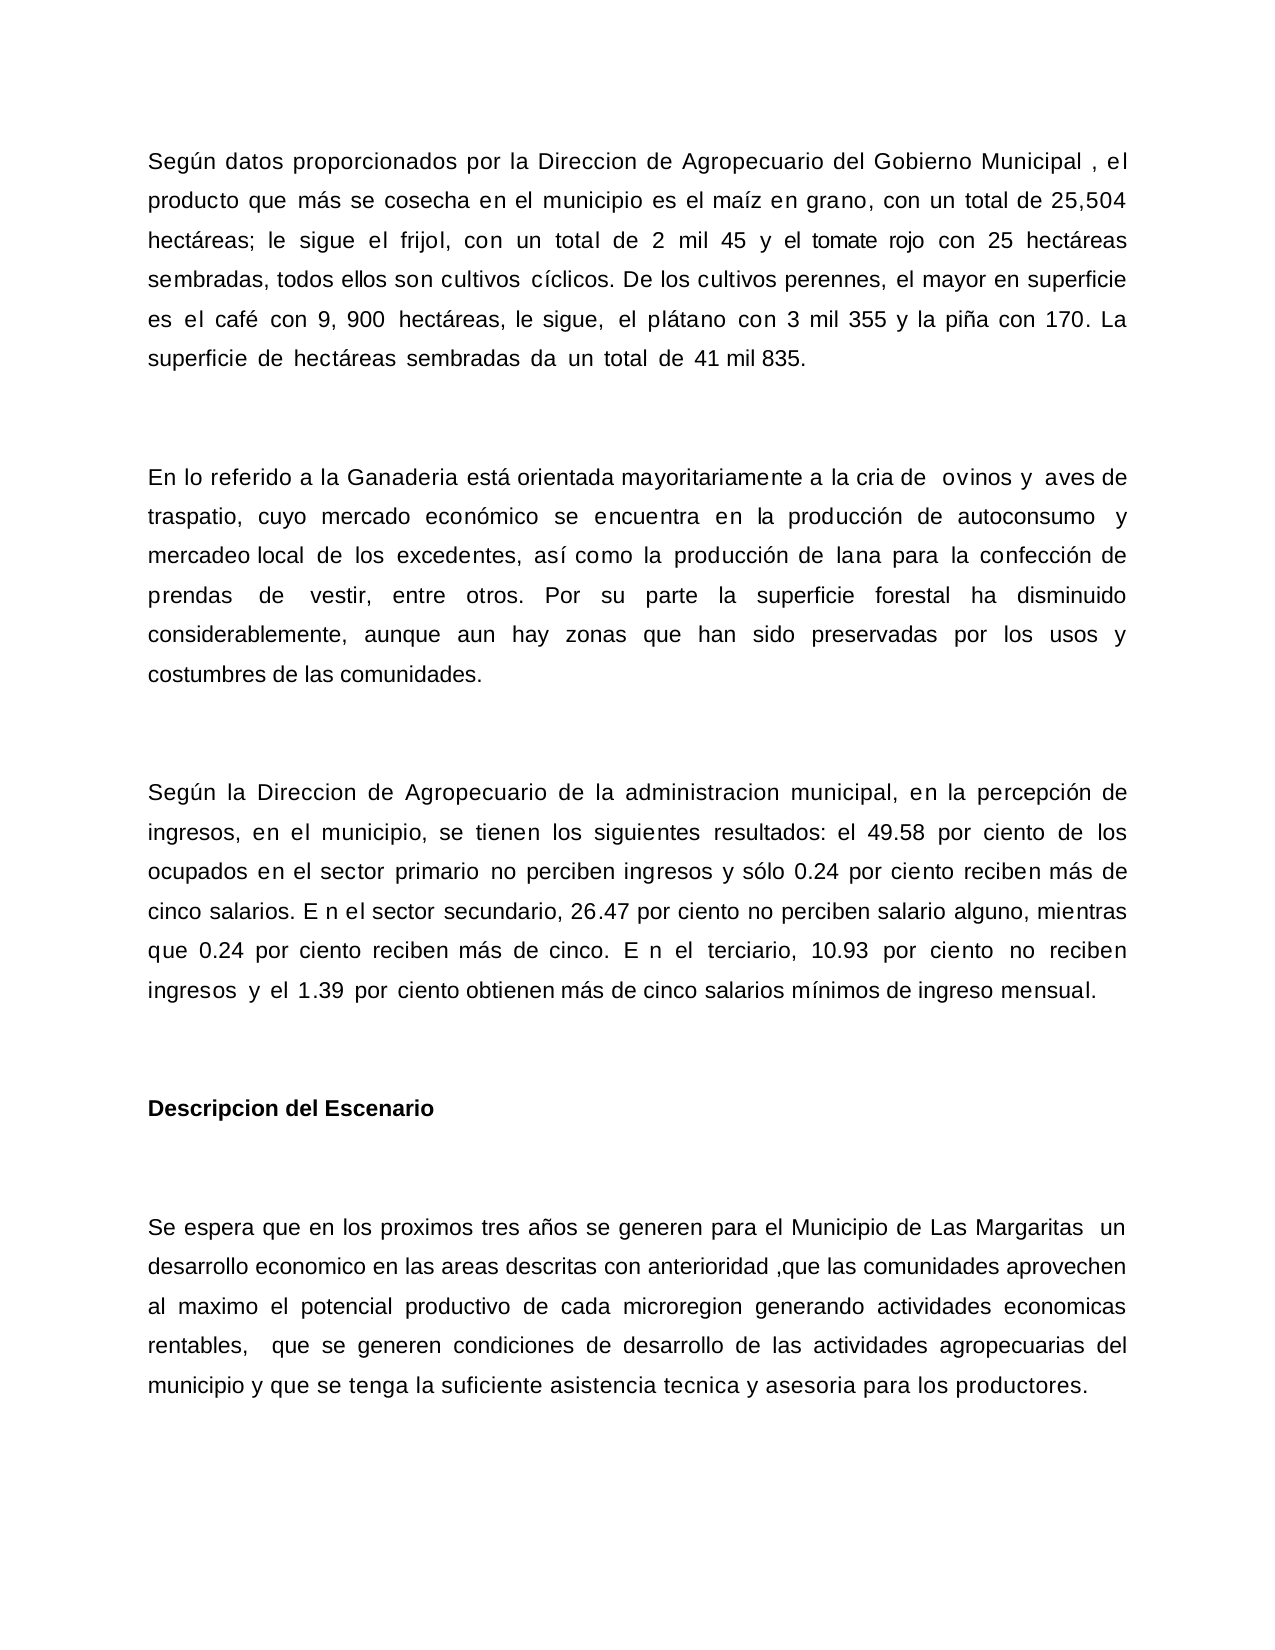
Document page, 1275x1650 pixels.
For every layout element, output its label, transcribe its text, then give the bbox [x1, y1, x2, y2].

text Descripcion del Escenario [148, 1095, 1127, 1122]
text Según la Direccion de Agropecuario de la administracion municipal, en la percepción de ingresos, en el municipio, se tienen los siguientes resultados: el 49.58 por ciento de los ocupados en el sector primario no perciben ingresos y sólo 0.24 por ciento reciben más de cinco salarios. E n el sector secundario, 26.47 por ciento no perciben salario alguno, mientras que 0.24 por ciento reciben más de cinco. E n el terciario, 10.93 por ciento no reciben ingresos y el 1.39 por ciento obtienen más de cinco salarios mínimos de ingreso mensual. [148, 779, 1127, 1003]
text En lo referido a la Ganaderia está orientada mayoritariamente a la cria de ovinos y aves de traspatio, cuyo mercado económico se encuentra en la producción de autoconsumo y mercadeo local de los excedentes, así como la producción de lana para la confección de prendas de vestir, entre otros. Por su parte la superficie forestal ha disminuido considerablemente, aunque aun hay zonas que han sido preservadas por los usos y costumbres de las comunidades. [148, 463, 1127, 687]
text Según datos proporcionados por la Direccion de Agropecuario del Gobierno Municipal , el producto que más se cosecha en el municipio es el maíz en grano, con un total de 25,504 hectáreas; le sigue el frijol, con un total de 2 mil 45 y el tomate rojo con 25 hectáreas sembradas, todos ellos son cultivos cíclicos. De los cultivos perennes, el mayor en superficie es el café con 9, 900 hectáreas, le sigue, el plátano con 3 mil 355 y la piña con 170. La superficie de hectáreas sembradas da un total de 41 mil 835. [148, 148, 1127, 371]
text Se espera que en los proximos tres años se generen para el Municipio de Las Margaritas un desarrollo economico en las areas descritas con anterioridad ,que las comunidades aprovechen al maximo el potencial productivo de cada microregion generando actividades economicas rentables, que se generen condiciones de desarrollo de las actividades agropecuarias del municipio y que se tenga la suficiente asistencia tecnica y asesoria para los productores. [148, 1214, 1127, 1398]
